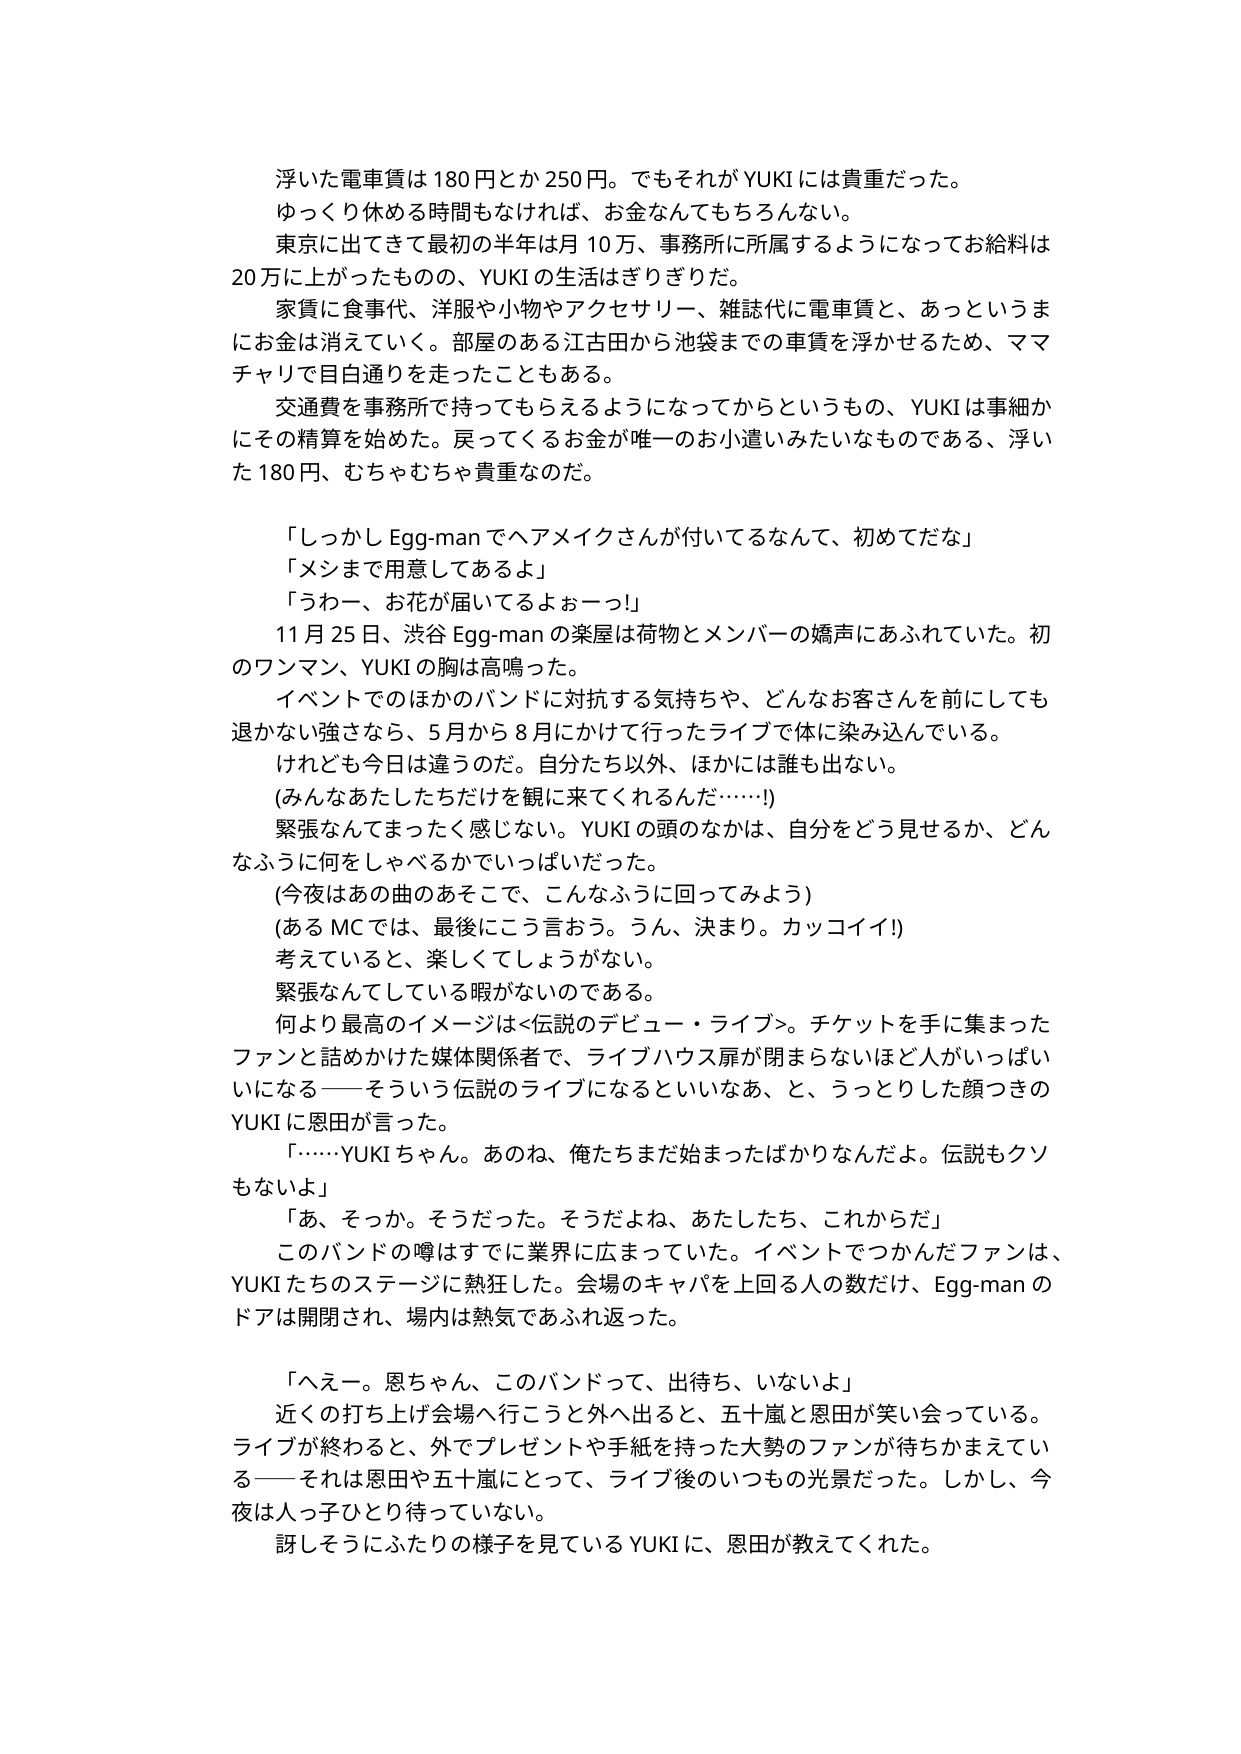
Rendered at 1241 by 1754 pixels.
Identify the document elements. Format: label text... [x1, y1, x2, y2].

text 「うわー、お花が届いてるよぉーっ!」 [231, 584, 1053, 617]
text 訝しそうにふたりの様子を見ているYUKIに、恩田が教えてくれた。 [231, 1527, 1053, 1559]
text けれども今日は違うのだ。自分たち以外、ほかには誰も出ない。 [231, 747, 1053, 779]
text イベントでのほかのバンドに対抗する気持ちや、どんなお客さんを前にしても退かない強さなら、5月から8月にかけて行ったライブで体に染み込んでいる。 [231, 682, 1053, 747]
text 考えていると、楽しくてしょうがない。 [231, 942, 1053, 974]
text 東京に出てきて最初の半年は月10万、事務所に所属するようになってお給料は20万に上がったものの、YUKIの生活はぎりぎりだ。 [231, 227, 1053, 292]
text (あるMCでは、最後にこう言おう。うん、決まり。カッコイイ!) [231, 909, 1053, 942]
text 緊張なんてまったく感じない。YUKIの頭のなかは、自分をどう見せるか、どんなふうに何をしゃべるかでいっぱいだった。 [231, 812, 1053, 877]
text 「……YUKIちゃん。あのね、俺たちまだ始まったばかりなんだよ。伝説もクソもないよ」 [231, 1137, 1053, 1202]
text 「あ、そっか。そうだった。そうだよね、あたしたち、これからだ」 [231, 1202, 1053, 1234]
text 緊張なんてしている暇がないのである。 [231, 974, 1053, 1007]
text (みんなあたしたちだけを観に来てくれるんだ……!) [231, 779, 1053, 812]
text 11月25日、渋谷Egg-manの楽屋は荷物とメンバーの嬌声にあふれていた。初のワンマン、YUKIの胸は高鳴った。 [231, 617, 1053, 682]
text 「しっかしEgg-manでヘアメイクさんが付いてるなんて、初めてだな」 [231, 519, 1053, 552]
text ゆっくり休める時間もなければ、お金なんてもちろんない。 [231, 194, 1053, 227]
text 何より最高のイメージは<伝説のデビュー・ライブ>。チケットを手に集まったファンと詰めかけた媒体関係者で、ライブハウス扉が閉まらないほど人がいっぱいいになる——そういう伝説のライブになるといいなあ、と、うっとりした顔つきのYUKIに恩田が言った。 [231, 1007, 1053, 1137]
text 「メシまで用意してあるよ」 [231, 552, 1053, 584]
text 家賃に食事代、洋服や小物やアクセサリー、雑誌代に電車賃と、あっというまにお金は消えていく。部屋のある江古田から池袋までの車賃を浮かせるため、ママチャリで目白通りを走ったこともある。 [231, 292, 1053, 389]
text 「へえー。恩ちゃん、このバンドって、出待ち、いないよ」 [231, 1364, 1053, 1397]
text 交通費を事務所で持ってもらえるようになってからというもの、YUKIは事細かにその精算を始めた。戻ってくるお金が唯一のお小遣いみたいなものである、浮いた180円、むちゃむちゃ貴重なのだ。 [231, 389, 1053, 487]
text 浮いた電車賃は180円とか250円。でもそれがYUKIには貴重だった。 [231, 162, 1053, 194]
text このバンドの噂はすでに業界に広まっていた。イベントでつかんだファンは、YUKIたちのステージに熱狂した。会場のキャパを上回る人の数だけ、Egg-manのドアは開閉され、場内は熱気であふれ返った。 [231, 1234, 1053, 1332]
text (今夜はあの曲のあそこで、こんなふうに回ってみよう) [231, 877, 1053, 909]
text 近くの打ち上げ会場へ行こうと外へ出ると、五十嵐と恩田が笑い会っている。ライブが終わると、外でプレゼントや手紙を持った大勢のファンが待ちかまえている——それは恩田や五十嵐にとって、ライブ後のいつもの光景だった。しかし、今夜は人っ子ひとり待っていない。 [231, 1397, 1053, 1527]
